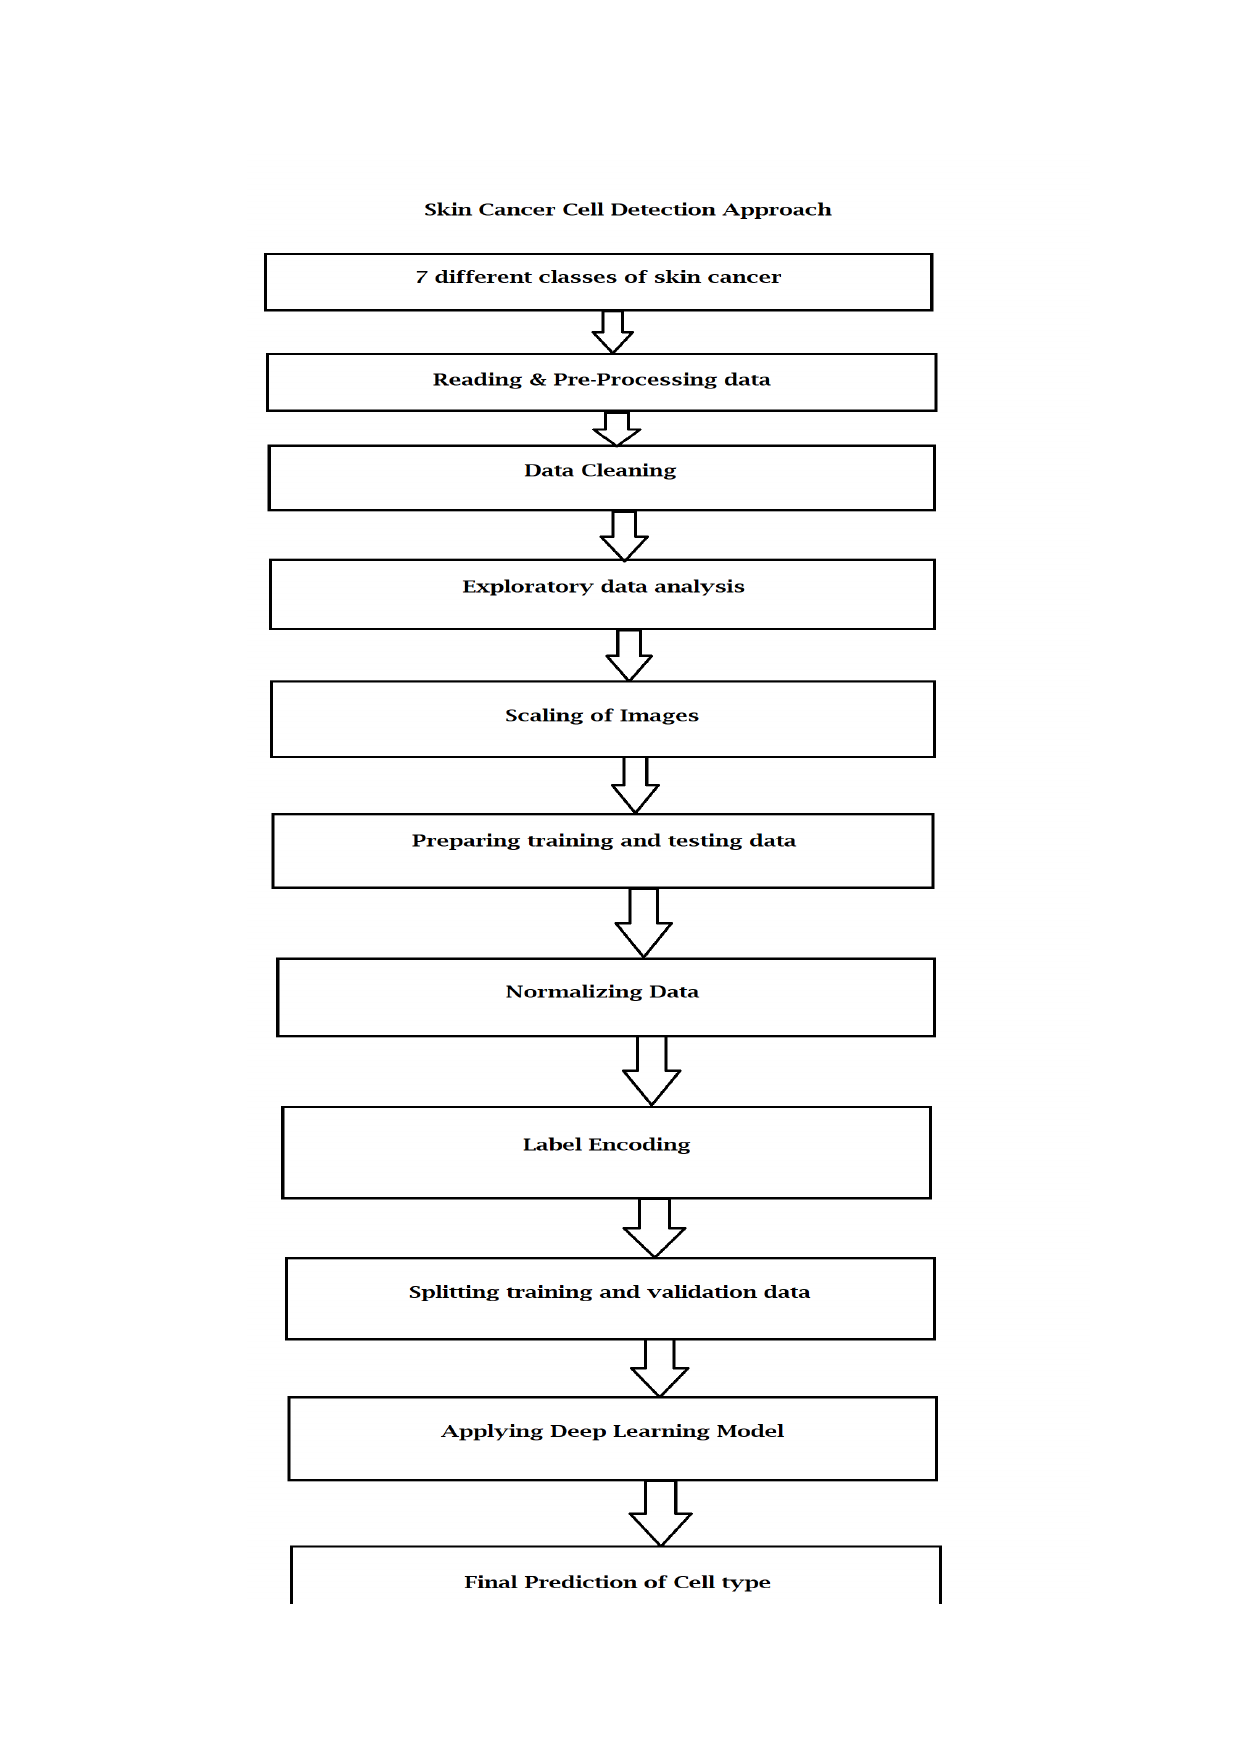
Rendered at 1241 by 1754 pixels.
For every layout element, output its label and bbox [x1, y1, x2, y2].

picture [247, 150, 1091, 1604]
